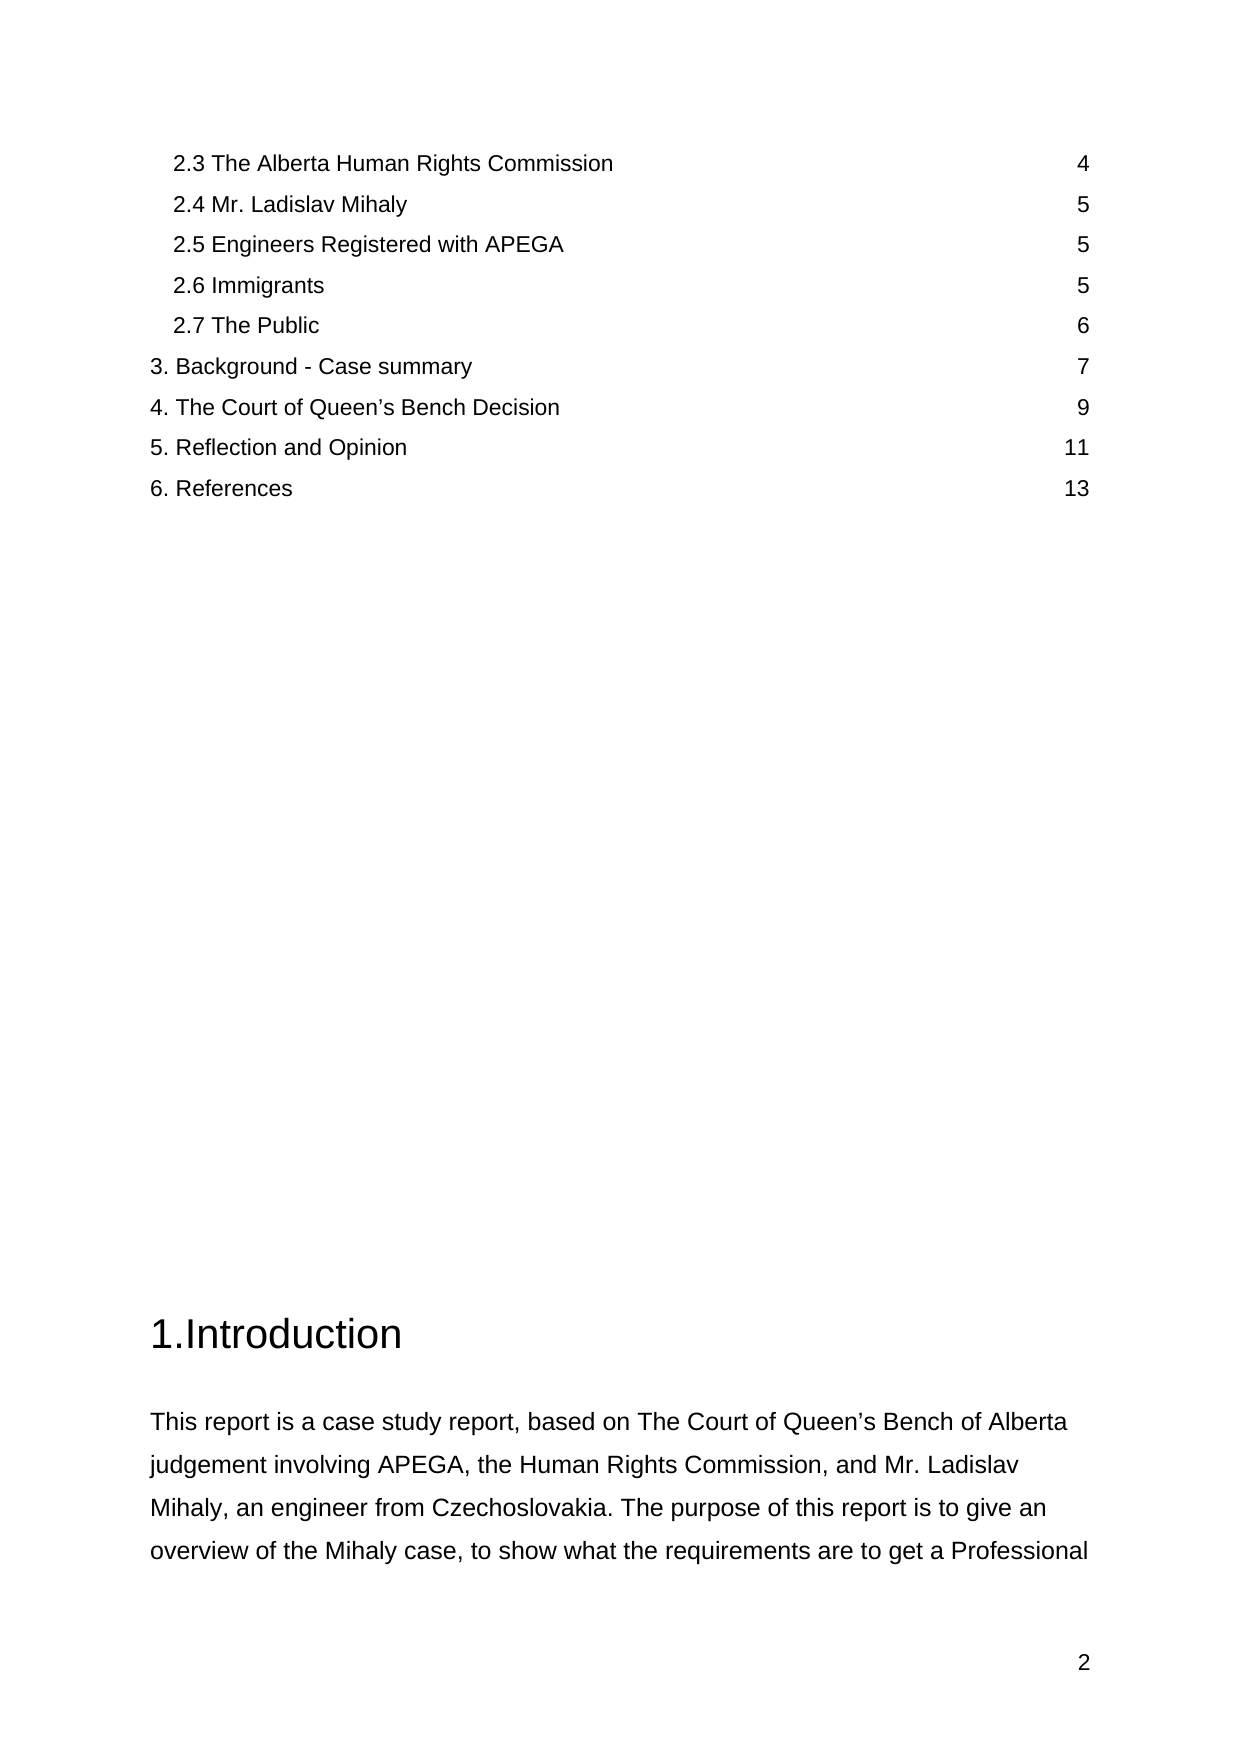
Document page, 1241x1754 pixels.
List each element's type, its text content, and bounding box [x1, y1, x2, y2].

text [150, 1407, 1090, 1565]
subtitle 1.Introduction [150, 1309, 1090, 1357]
